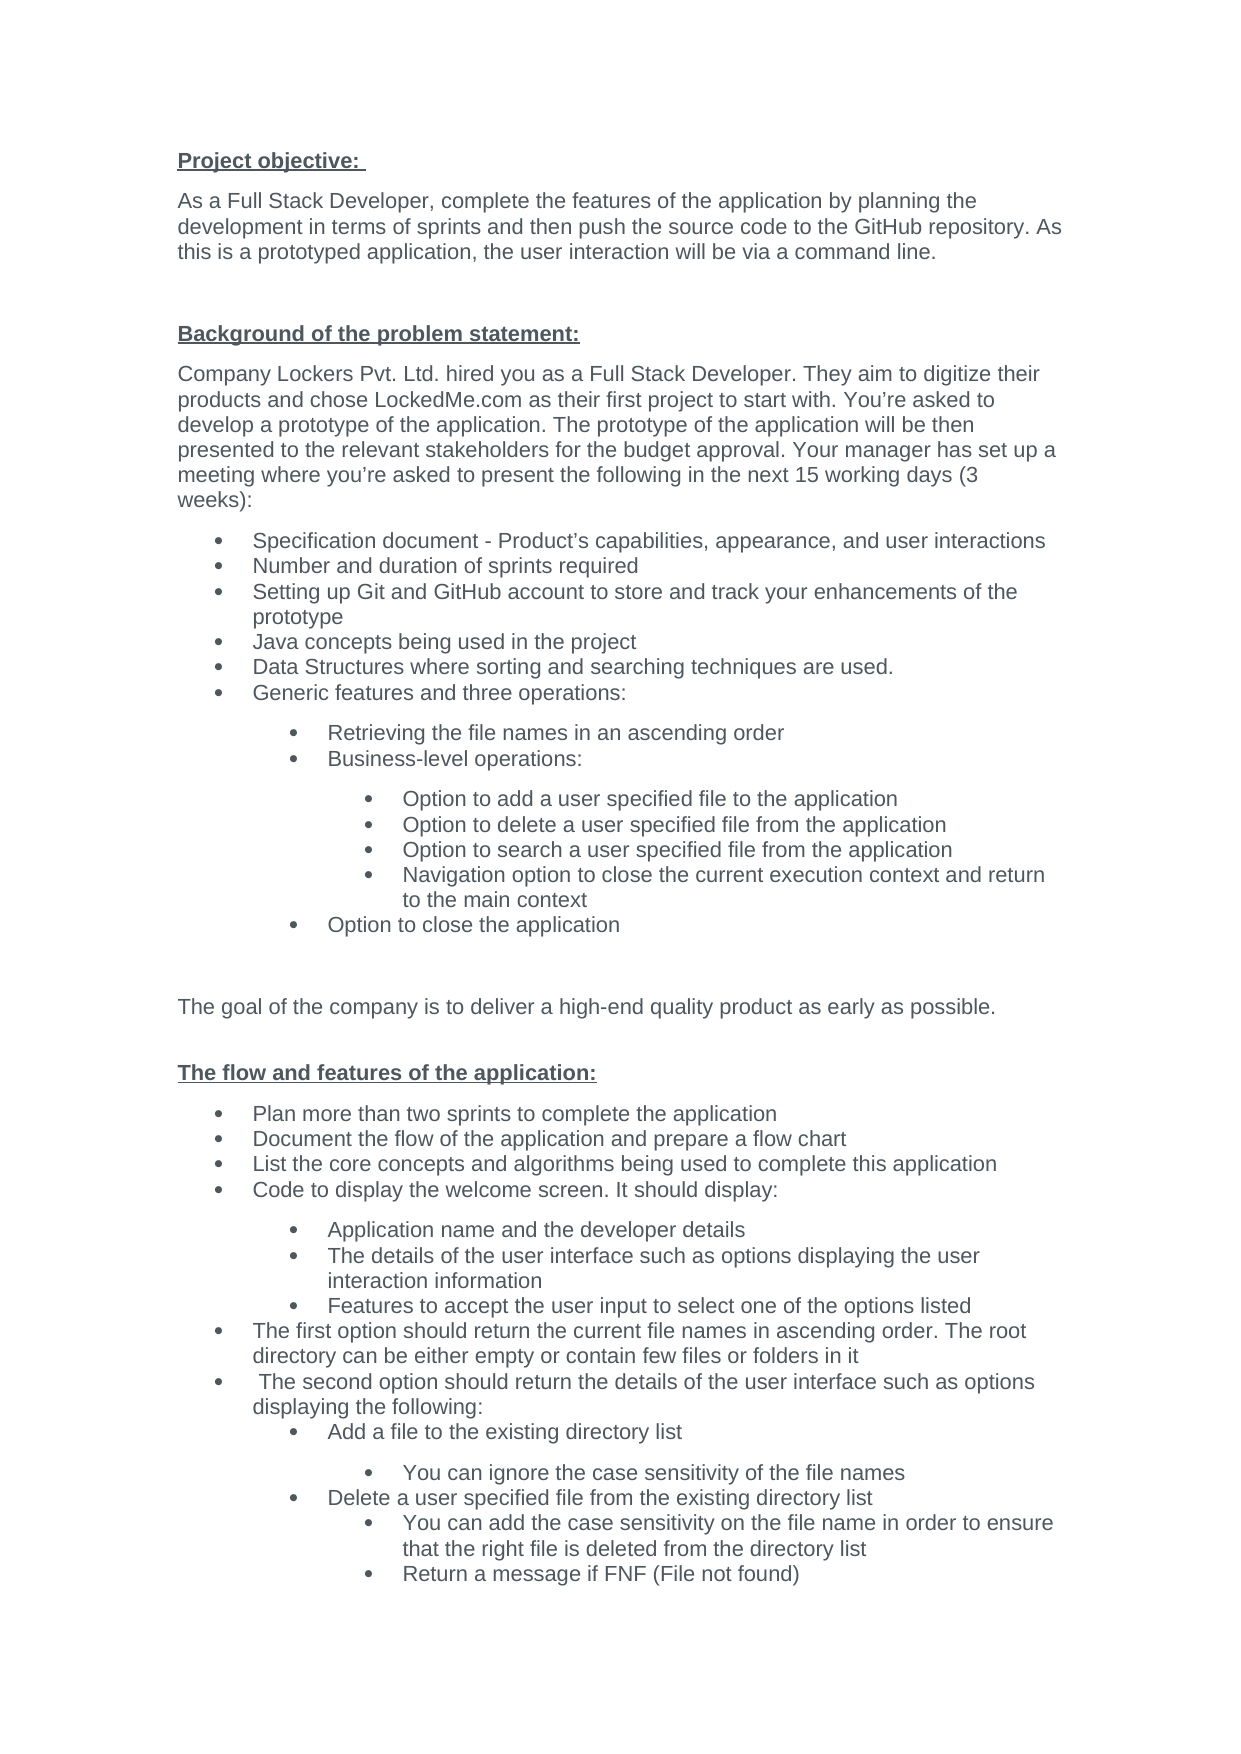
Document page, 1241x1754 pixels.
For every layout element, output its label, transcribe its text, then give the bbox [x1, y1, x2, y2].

list Option to close the application [290, 912, 1063, 938]
text The flow and features of the application: [177, 1060, 1063, 1085]
list Delete a user specified file from the existing directory list [290, 1485, 1063, 1510]
text Background of the problem statement: [177, 321, 1063, 346]
list Generic features and three operations: [215, 679, 1063, 705]
list Business-level operations: [290, 746, 1063, 771]
list Add a file to the existing directory list [290, 1419, 1063, 1444]
list Document the flow of the application and prepare a flow chart [215, 1126, 1063, 1151]
list Features to accept the user input to select one of the options listed [290, 1293, 1063, 1318]
list Application name and the developer details [290, 1217, 1063, 1243]
list Option to search a user specified file from the application [365, 837, 1063, 862]
list Option to delete a user specified file from the application [365, 812, 1063, 837]
list You can ignore the case sensitivity of the file names [365, 1460, 1063, 1485]
list The second option should return the details of the user interface such as options displaying the following: [215, 1369, 1063, 1419]
list Java concepts being used in the project [215, 629, 1063, 654]
text Company Lockers Pvt. Ltd. hired you as a Full Stack Developer. They aim to digitize their products and chose LockedMe.com as their first project to start with. You’re asked to develop a prototype of the application. The prototype of the application will be then presented to the relevant stakeholders for the budget approval. Your manager has set up a meeting where you’re asked to present the following in the next 15 working days (3 weeks): [177, 361, 1063, 513]
list Code to display the welcome screen. It should display: [215, 1177, 1063, 1202]
list The first option should return the current file names in ascending order. The root directory can be either empty or contain few files or folders in it [215, 1318, 1063, 1369]
list You can add the case sensitivity on the file name in order to ensure that the right file is deleted from the directory list [365, 1510, 1063, 1561]
list Specification document - Product’s capabilities, appearance, and user interactions [215, 528, 1063, 553]
list Retrieving the file names in an ascending order [290, 720, 1063, 746]
list Plan more than two sprints to complete the application [215, 1101, 1063, 1126]
list Option to add a user specified file to the application [365, 786, 1063, 812]
list List the core concepts and algorithms being used to complete this application [215, 1151, 1063, 1177]
list Number and duration of sprints required [215, 553, 1063, 579]
list Setting up Git and GitHub account to store and track your enhancements of the prototype [215, 579, 1063, 629]
text As a Full Stack Developer, complete the features of the application by planning the development in terms of sprints and then push the source code to the GitHub repository. As this is a prototyped application, the user interaction will be via a command line. [177, 188, 1063, 264]
list The details of the user interface such as options displaying the user interaction information [290, 1243, 1063, 1293]
list Data Structures where sorting and searching techniques are used. [215, 654, 1063, 679]
text Project objective: [177, 148, 1063, 173]
list Navigation option to close the current execution context and return to the main context [365, 862, 1063, 912]
text The goal of the company is to deliver a high-end quality product as early as possible. [177, 994, 1063, 1044]
list Return a message if FNF (File not found) [365, 1561, 1063, 1586]
